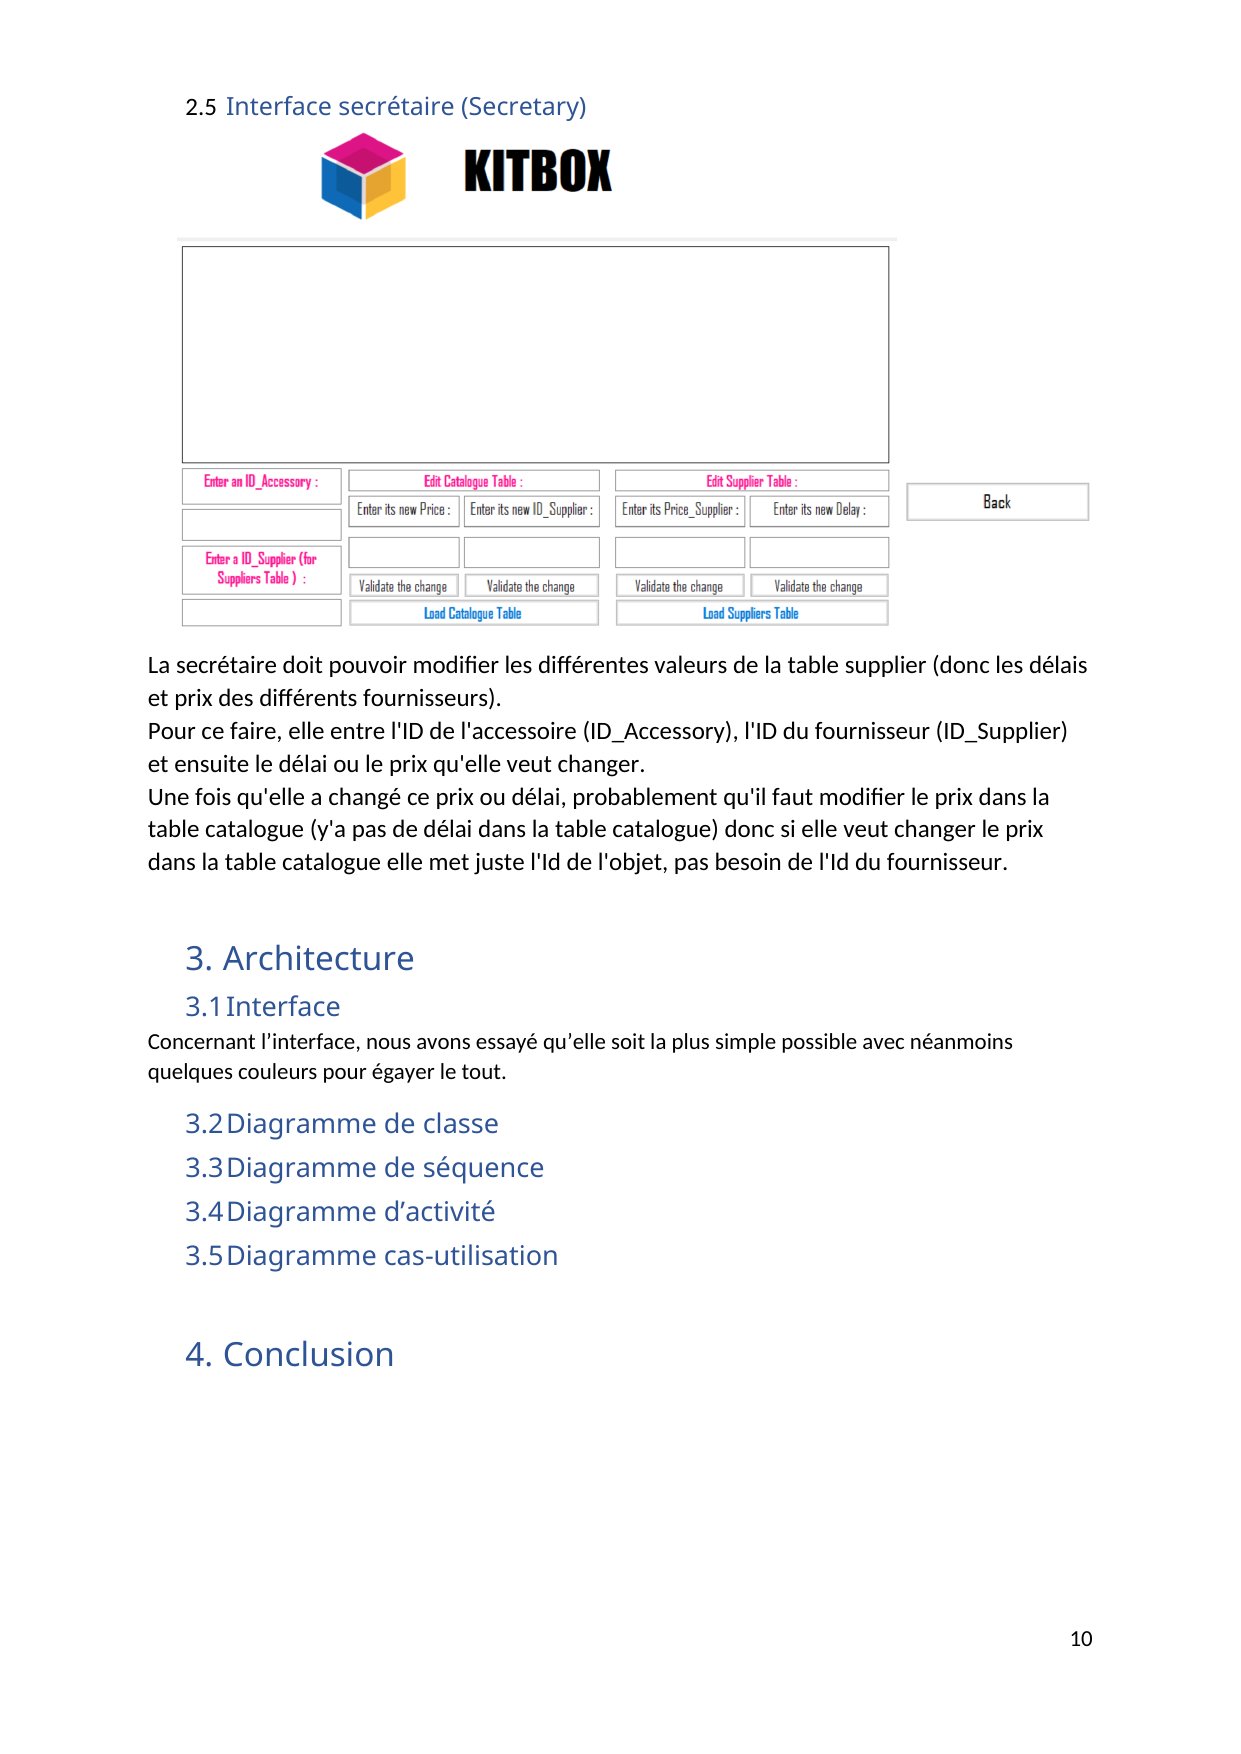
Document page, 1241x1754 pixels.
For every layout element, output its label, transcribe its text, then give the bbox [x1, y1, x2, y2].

subtitle Diagramme de séquence [185, 1148, 1092, 1185]
text Concernant l’interface, nous avons essayé qu’elle soit la plus simple possible avec néanmoins quelques couleurs pour égayer le tout. [148, 1027, 1092, 1086]
subtitle Conclusion [185, 1331, 1092, 1377]
subtitle Diagramme de classe [185, 1104, 1092, 1141]
subtitle Interface [185, 987, 1092, 1024]
subtitle Diagramme d’activité [185, 1192, 1092, 1229]
subtitle Diagramme cas-utilisation [185, 1236, 1092, 1273]
subtitle Architecture [185, 934, 1092, 980]
picture [147, 125, 1093, 631]
subtitle Interface secrétaire (Secretary) [185, 89, 1092, 123]
text La secrétaire doit pouvoir modifier les différentes valeurs de la table supplier (donc les délais et prix des différents fournisseurs). Pour ce faire, elle entre l'ID de l'accessoire (ID_Accessory), l'ID du fournisseur (ID_Supplier) et ensuite le délai ou le prix qu'elle veut changer. Une fois qu'elle a changé ce prix ou délai, probablement qu'il faut modifier le prix dans la table catalogue (y'a pas de délai dans la table catalogue) donc si elle veut changer le prix dans la table catalogue elle met juste l'Id de l'objet, pas besoin de l'Id du fournisseur. [148, 649, 1092, 907]
